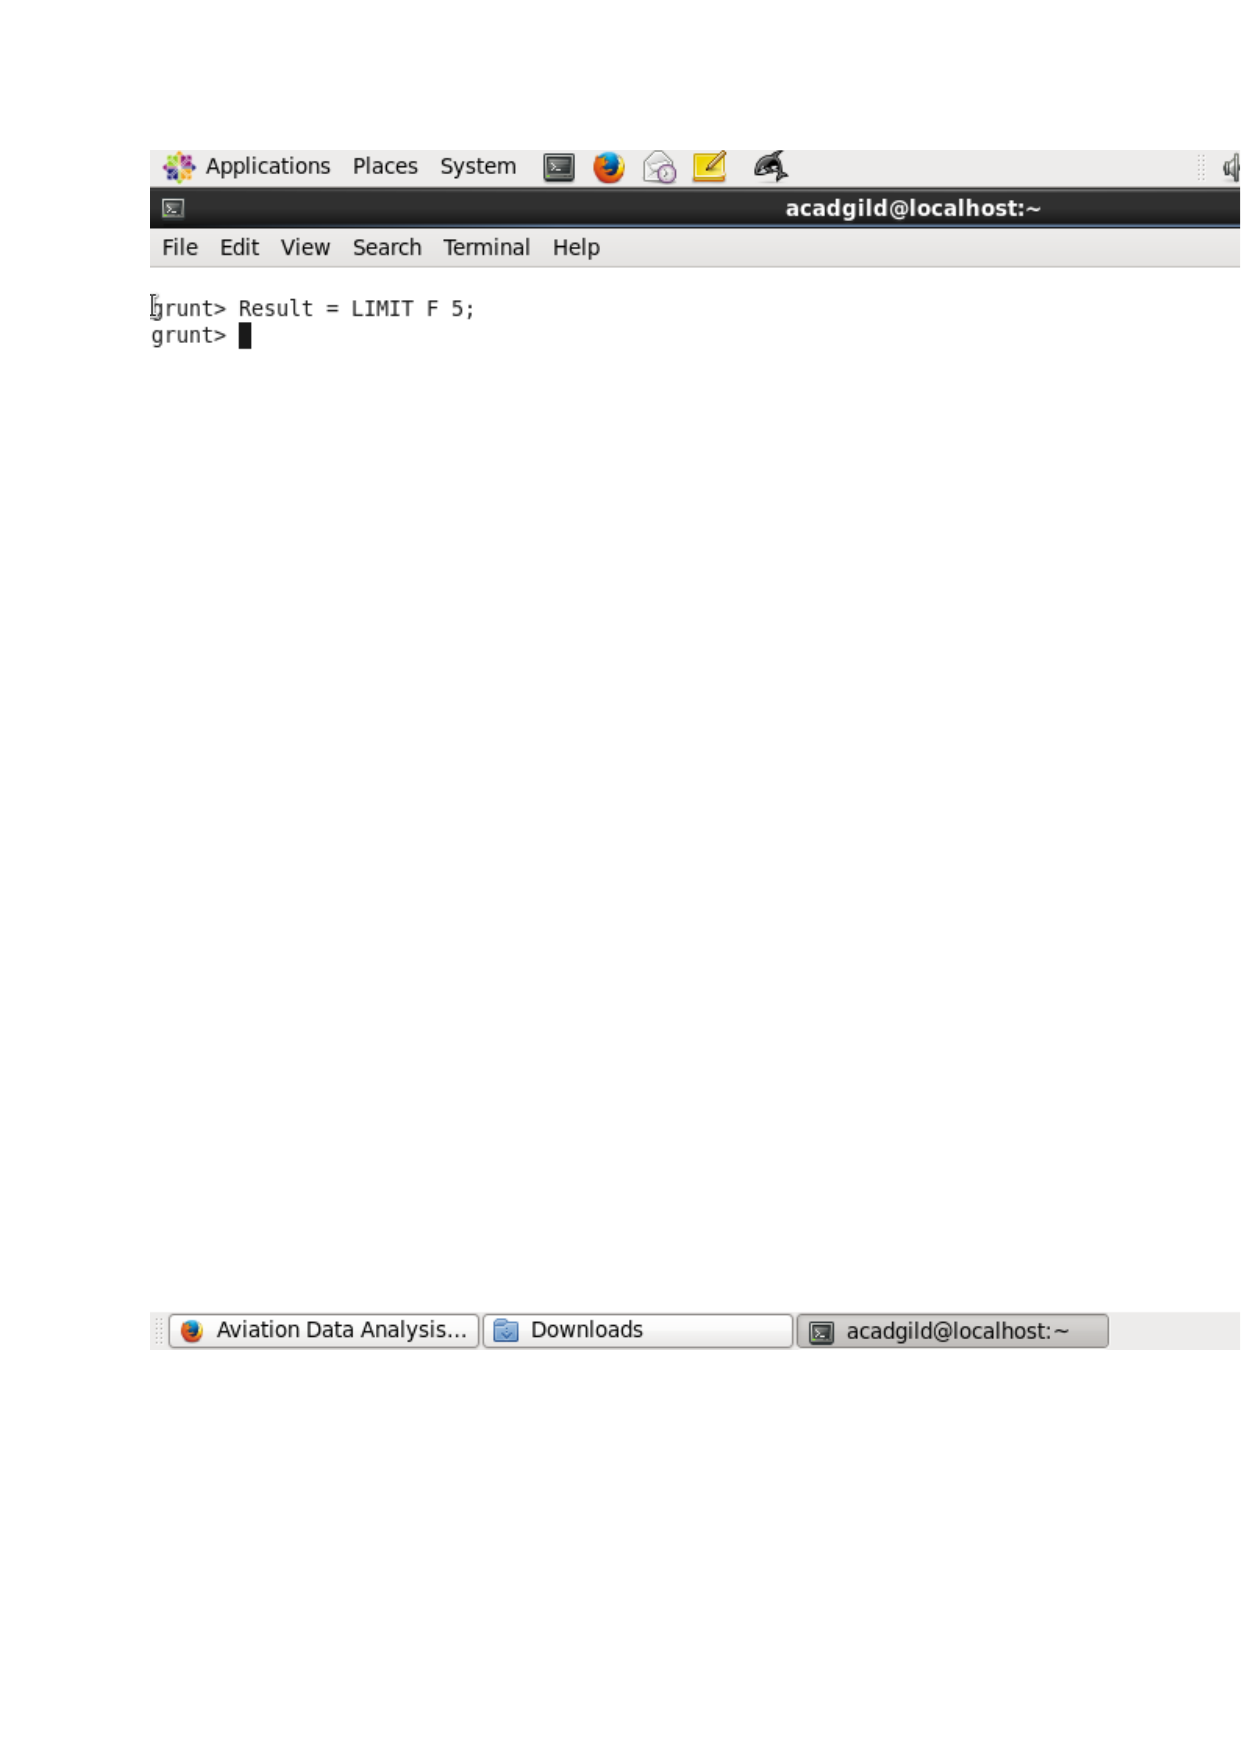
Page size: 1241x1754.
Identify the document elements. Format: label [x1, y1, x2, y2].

picture [150, 150, 1241, 1350]
